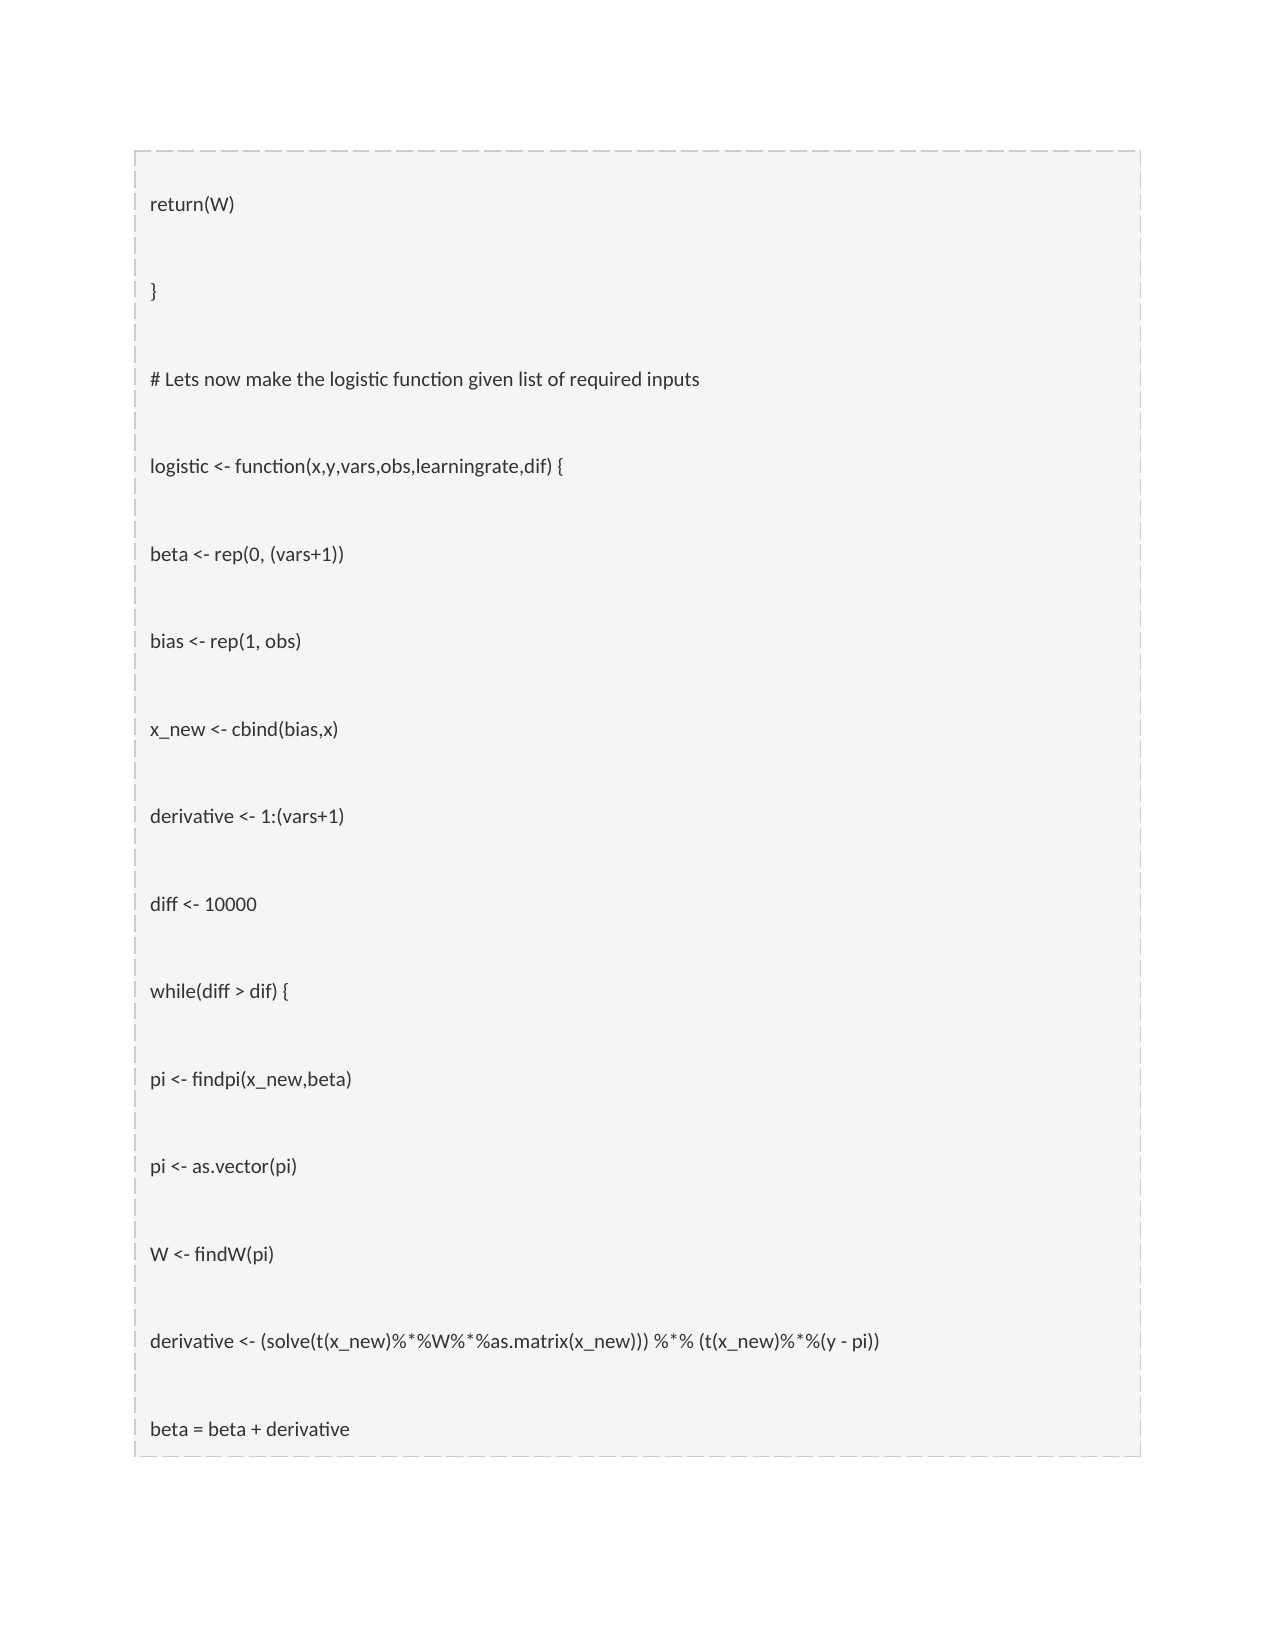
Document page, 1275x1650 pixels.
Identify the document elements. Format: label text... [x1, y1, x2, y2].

text } [134, 237, 1141, 304]
text W <- findW(pi) [134, 1200, 1141, 1266]
text derivative <- 1:(vars+1) [134, 762, 1141, 829]
text pi <- findpi(x_new,beta) [134, 1025, 1141, 1091]
text # Lets now make the logistic function given list of required inputs [134, 325, 1141, 391]
text beta <- rep(0, (vars+1)) [134, 500, 1141, 566]
text while(diff > dif) { [134, 937, 1141, 1004]
text derivative <- (solve(t(x_new)%*%W%*%as.matrix(x_new))) %*% (t(x_new)%*%(y - pi)) [134, 1287, 1141, 1354]
text x_new <- cbind(bias,x) [134, 675, 1141, 741]
text beta = beta + derivative [134, 1375, 1141, 1457]
text pi <- as.vector(pi) [134, 1112, 1141, 1179]
text bias <- rep(1, obs) [134, 587, 1141, 654]
text return(W) [134, 150, 1141, 216]
text logistic <- function(x,y,vars,obs,learningrate,dif) { [134, 412, 1141, 479]
text diff <- 10000 [134, 850, 1141, 916]
